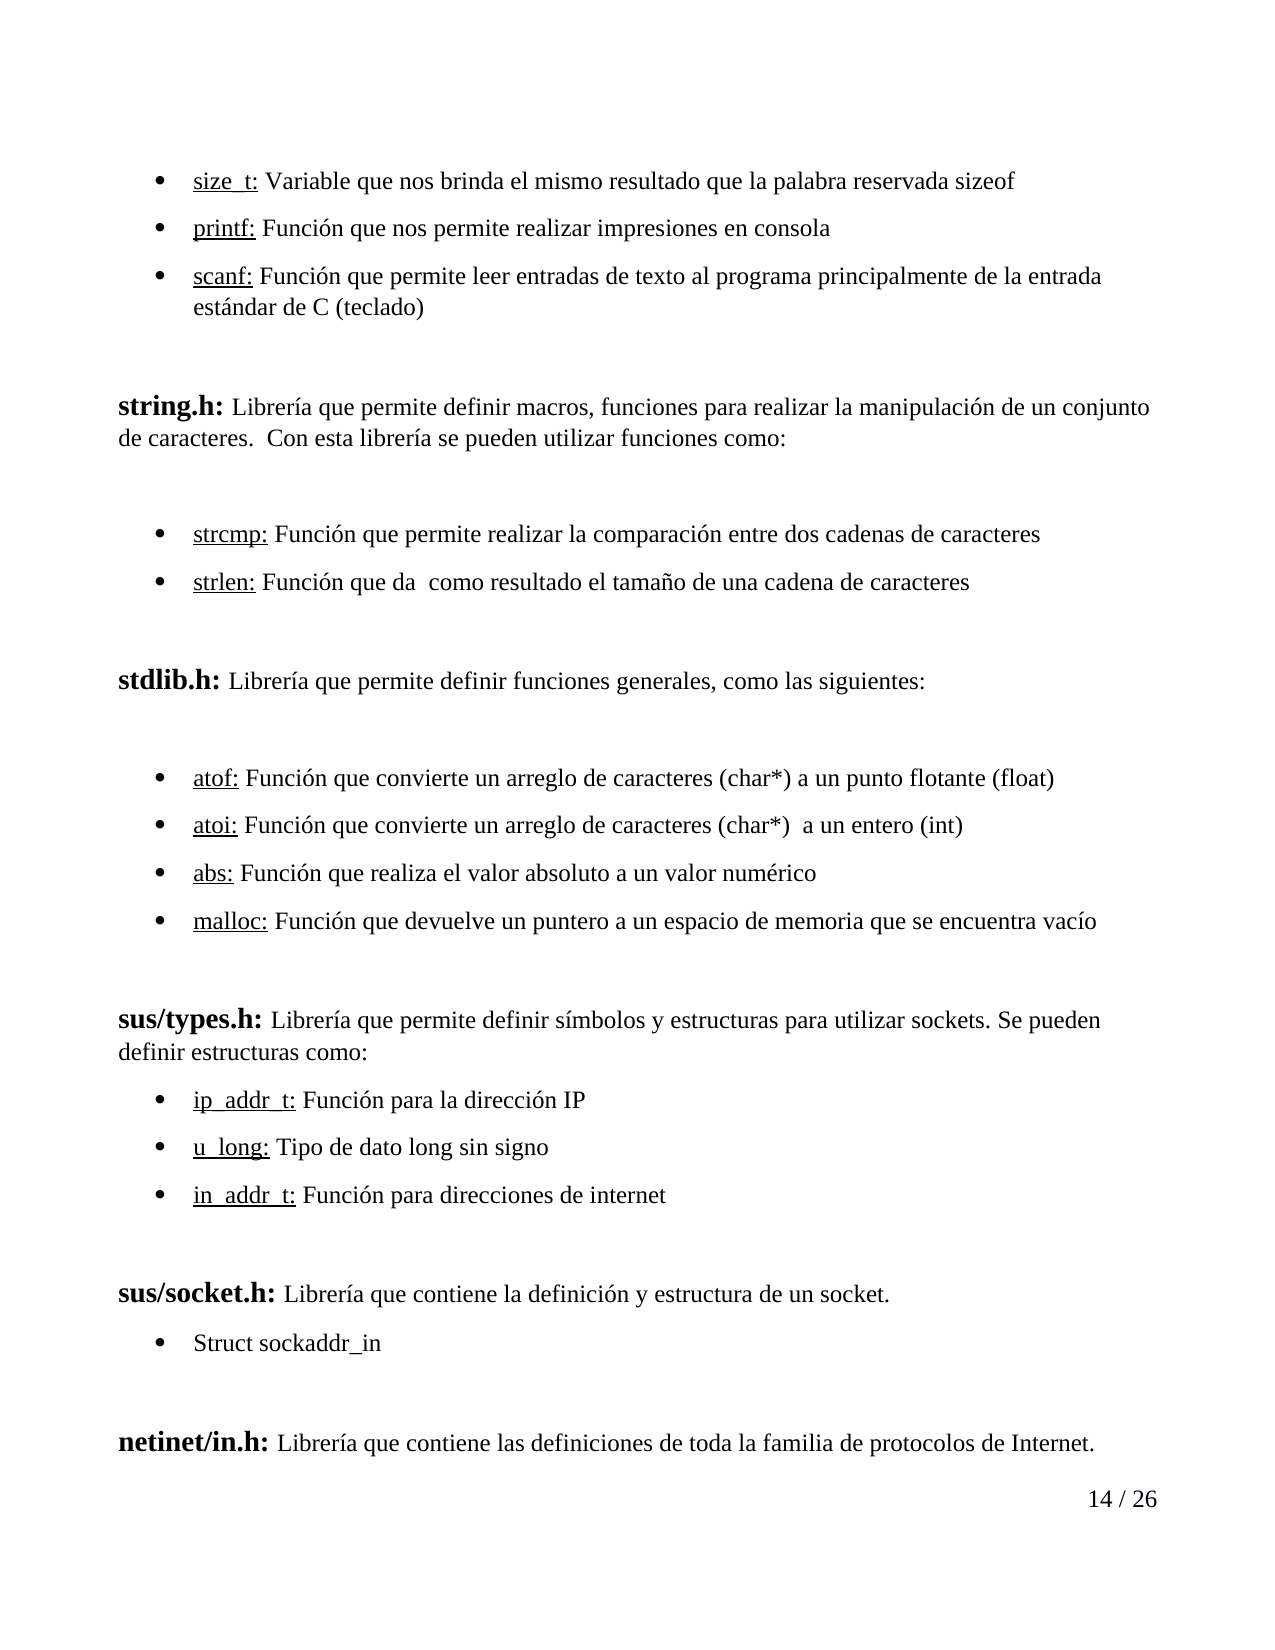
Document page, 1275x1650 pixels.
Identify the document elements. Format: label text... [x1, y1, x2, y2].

list scanf: Función que permite leer entradas de texto al programa principalmente de la entrada estándar de C (teclado) [156, 261, 1157, 321]
list atoi: Función que convierte un arreglo de caracteres (char*) a un entero (int) [156, 810, 1157, 839]
text string.h: Librería que permite definir macros, funciones para realizar la manipulación de un conjunto de caracteres. Con esta librería se pueden utilizar funciones como: [118, 388, 1157, 452]
list Struct sockaddr_in [156, 1328, 1157, 1357]
list abs: Función que realiza el valor absoluto a un valor numérico [156, 858, 1157, 887]
text sus/socket.h: Librería que contiene la definición y estructura de un socket. [118, 1276, 1157, 1309]
list strlen: Función que da como resultado el tamaño de una cadena de caracteres [156, 567, 1157, 595]
text netinet/in.h: Librería que contiene las definiciones de toda la familia de protocolos de Internet. [118, 1424, 1157, 1457]
list strcmp: Función que permite realizar la comparación entre dos cadenas de caracteres [156, 519, 1157, 548]
list in_addr_t: Función para direcciones de internet [156, 1180, 1157, 1209]
list printf: Función que nos permite realizar impresiones en consola [156, 213, 1157, 242]
list malloc: Función que devuelve un puntero a un espacio de memoria que se encuentra vacío [156, 906, 1157, 934]
list atof: Función que convierte un arreglo de caracteres (char*) a un punto flotante (float) [156, 763, 1157, 791]
list ip_addr_t: Función para la dirección IP [156, 1085, 1157, 1113]
text stdlib.h: Librería que permite definir funciones generales, como las siguientes: [118, 662, 1157, 696]
list size_t: Variable que nos brinda el mismo resultado que la palabra reservada sizeof [156, 166, 1157, 194]
list u_long: Tipo de dato long sin signo [156, 1132, 1157, 1161]
text sus/types.h: Librería que permite definir símbolos y estructuras para utilizar sockets. Se pueden definir estructuras como: [118, 1001, 1157, 1066]
